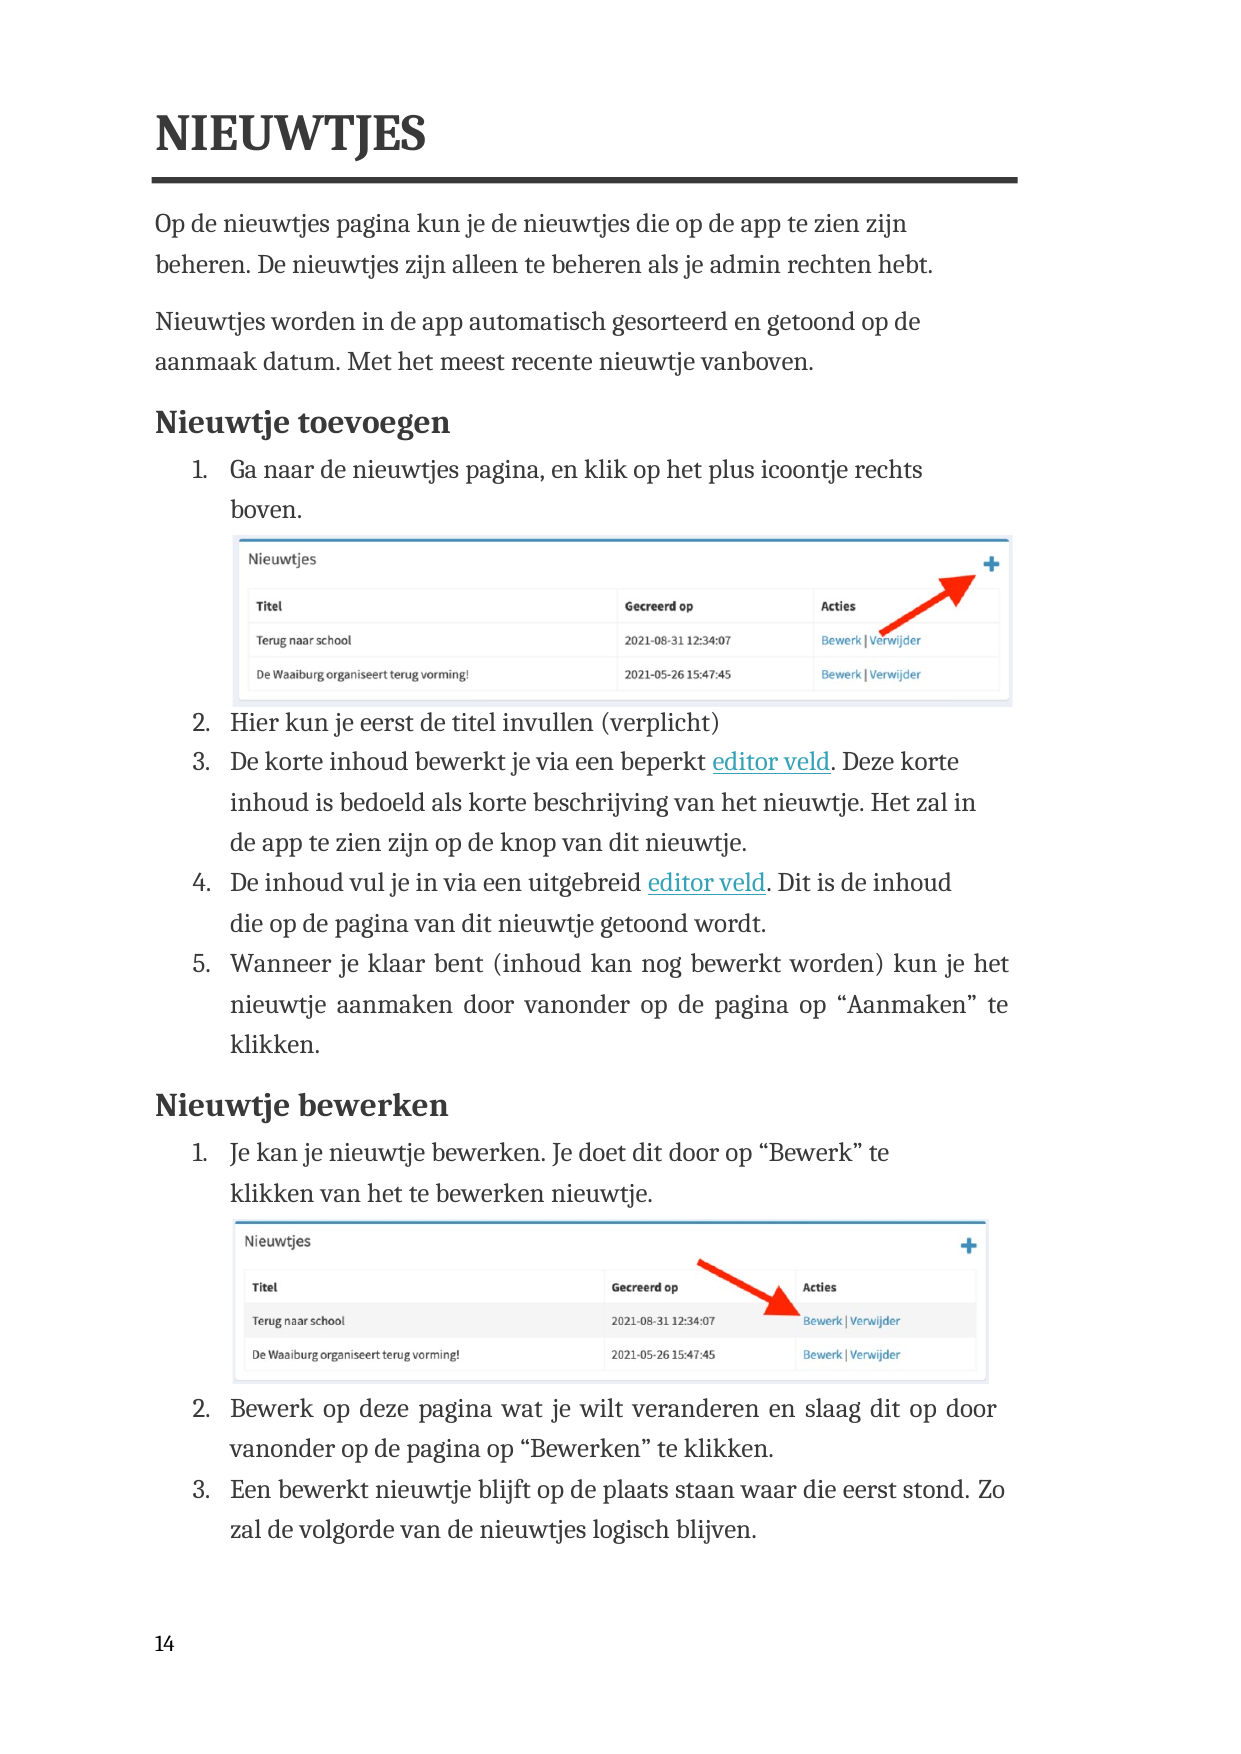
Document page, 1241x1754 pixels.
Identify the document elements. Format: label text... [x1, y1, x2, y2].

list Hier kun je eerst de titel invullen (verplicht) [192, 707, 1134, 738]
list Een bewerkt nieuwtje blijft op de plaats staan waar die eerst stond. Zo zal de volgorde van de nieuwtjes logisch blijven. [192, 1474, 1005, 1546]
list Ga naar de nieuwtjes pagina, en klik op het plus icoontje rechts boven. [192, 454, 955, 526]
text Op de nieuwtjes pagina kun je de nieuwtjes die op de app te zien zijn beheren. De nieuwtjes zijn alleen te beheren als je admin rechten hebt. [155, 184, 1007, 280]
picture [232, 1219, 989, 1384]
list De inhoud vul je in via een uitgebreid editor veld. Dit is de inhoud die op de pagina van dit nieuwtje getoond wordt. [192, 867, 985, 939]
list Je kan je nieuwtje bewerken. Je doet dit door op “Bewerk” te [192, 1137, 1134, 1168]
list De korte inhoud bewerkt je via een beperkt editor veld. Deze korte inhoud is bedoeld als korte beschrijving van het nieuwtje. Het zal in de app te zien zijn op de knop van dit nieuwtje. [192, 746, 1009, 858]
subtitle Nieuwtje toevoegen [155, 403, 1134, 442]
subtitle NIEUWTJES [155, 104, 1134, 163]
subtitle Nieuwtje bewerken [155, 1086, 1134, 1125]
list Wanneer je klaar bent (inhoud kan nog bewerkt worden) kun je het nieuwtje aanmaken door vanonder op de pagina op “Aanmaken” te klikken. [192, 948, 1009, 1060]
picture [232, 535, 1013, 707]
text klikken van het te bewerken nieuwtje. [230, 1178, 1134, 1209]
text Nieuwtjes worden in de app automatisch gesorteerd en getoond op de aanmaak datum. Met het meest recente nieuwtje vanboven. [155, 306, 965, 378]
